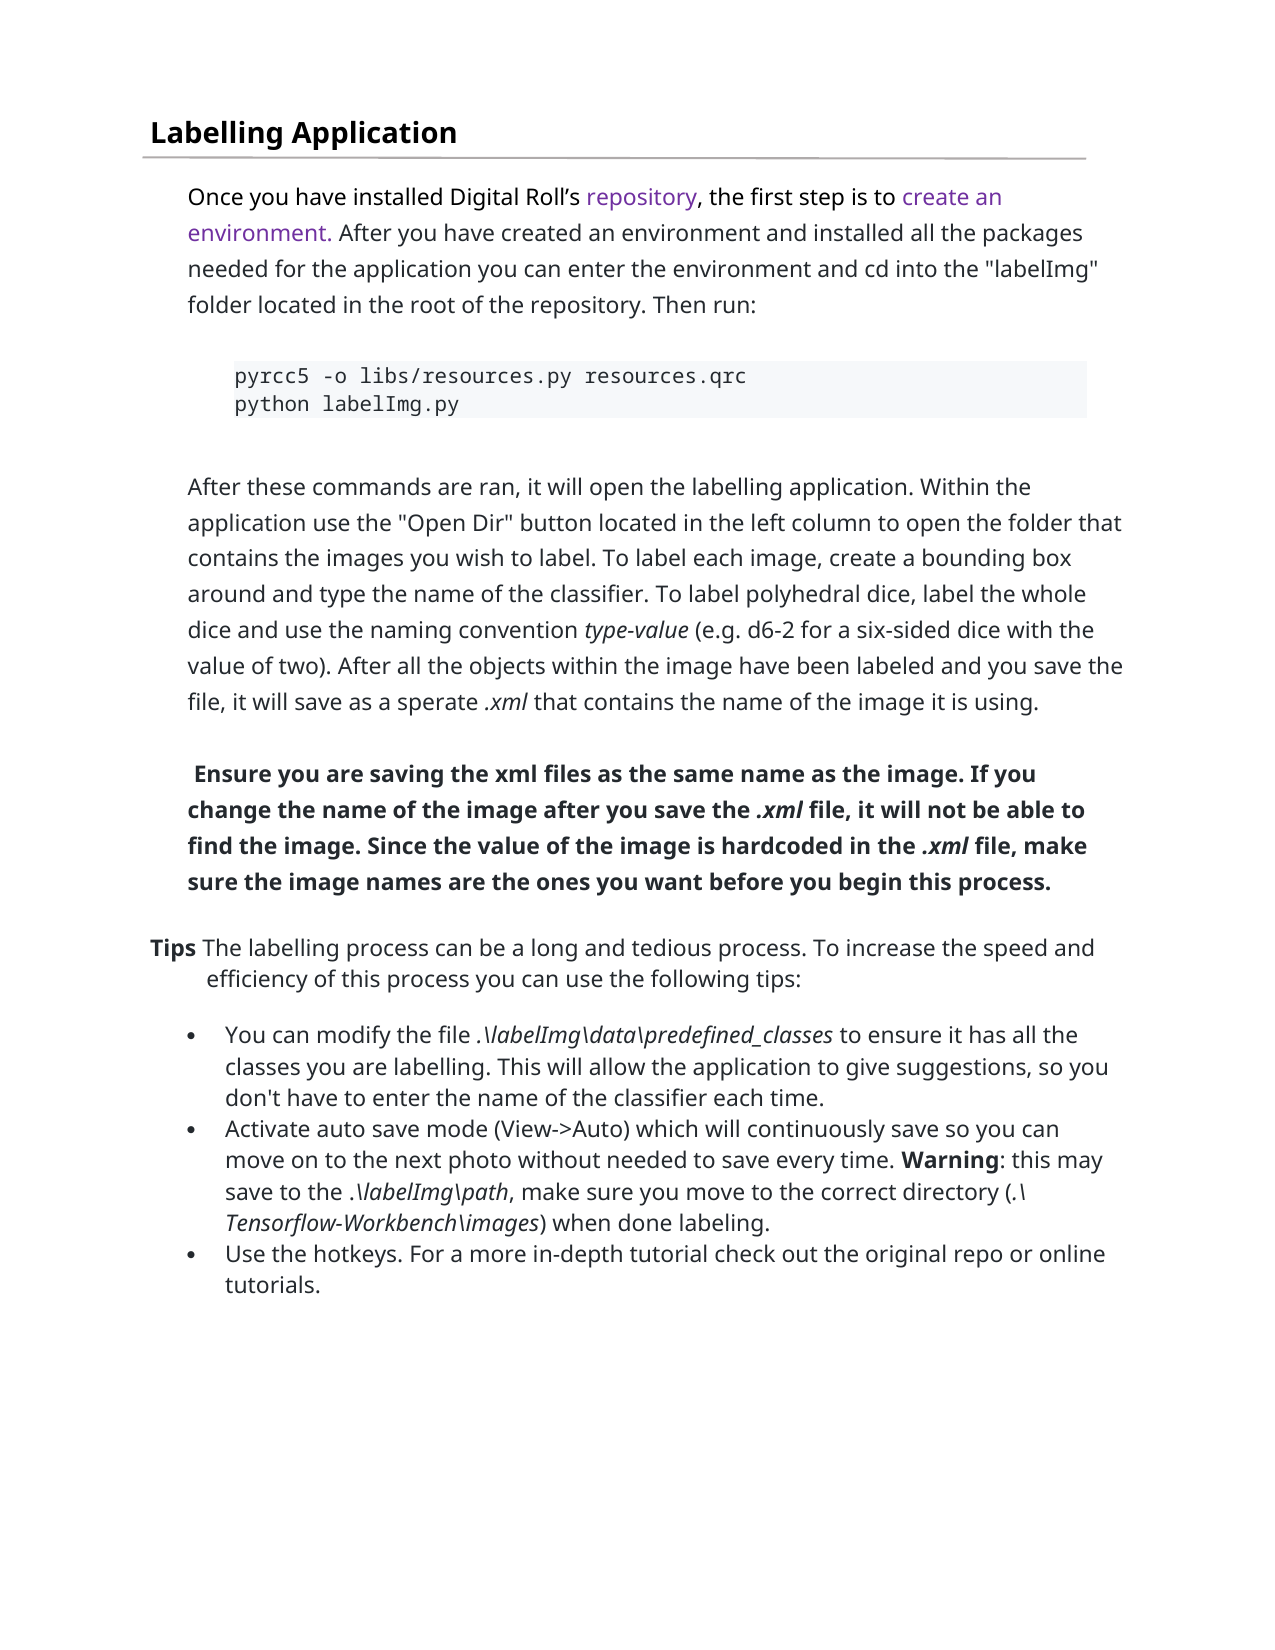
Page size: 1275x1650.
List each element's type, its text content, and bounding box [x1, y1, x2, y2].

list Use the hotkeys. For a more in-depth tutorial check out the original repo or online tutorials. [187, 1238, 1125, 1301]
text python labelImg.py [234, 389, 1087, 418]
text After these commands are ran, it will open the labelling application. Within the application use the "Open Dir" button located in the left column to open the folder that contains the images you wish to label. To label each image, create a bounding box around and type the name of the classifier. To label polyhedral dice, label the whole dice and use the naming convention type-value (e.g. d6-2 for a six-sided dice with the value of two). After all the objects within the image have been labeled and you save the file, it will save as a sperate .xml that contains the name of the image it is using. [187, 471, 1125, 717]
text pyrcc5 -o libs/resources.py resources.qrc [234, 361, 1087, 389]
list Activate auto save mode (View->Auto) which will continuously save so you can move on to the next photo without needed to save every time. Warning: this may save to the .\labelImg\path, make sure you move to the correct directory (.\Tensorflow-Workbench\images) when done labeling. [187, 1113, 1125, 1238]
text Once you have installed Digital Roll’s repository, the first step is to create an environment. After you have created an environment and installed all the packages needed for the application you can enter the environment and cd into the "labelImg" folder located in the root of the repository. Then run: [187, 181, 1125, 320]
list You can modify the file .\labelImg\data\predefined_classes to ensure it has all the classes you are labelling. This will allow the application to give suggestions, so you don't have to enter the name of the classifier each time. [187, 1019, 1125, 1113]
text Ensure you are saving the xml files as the same name as the image. If you change the name of the image after you save the .xml file, it will not be able to find the image. Since the value of the image is hardcoded in the .xml file, make sure the image names are the ones you want before you begin this process. [187, 758, 1125, 897]
text Tips The labelling process can be a long and tedious process. To increase the speed and efficiency of this process you can use the following tips: [150, 932, 1125, 994]
subtitle Labelling Application [150, 112, 1125, 152]
